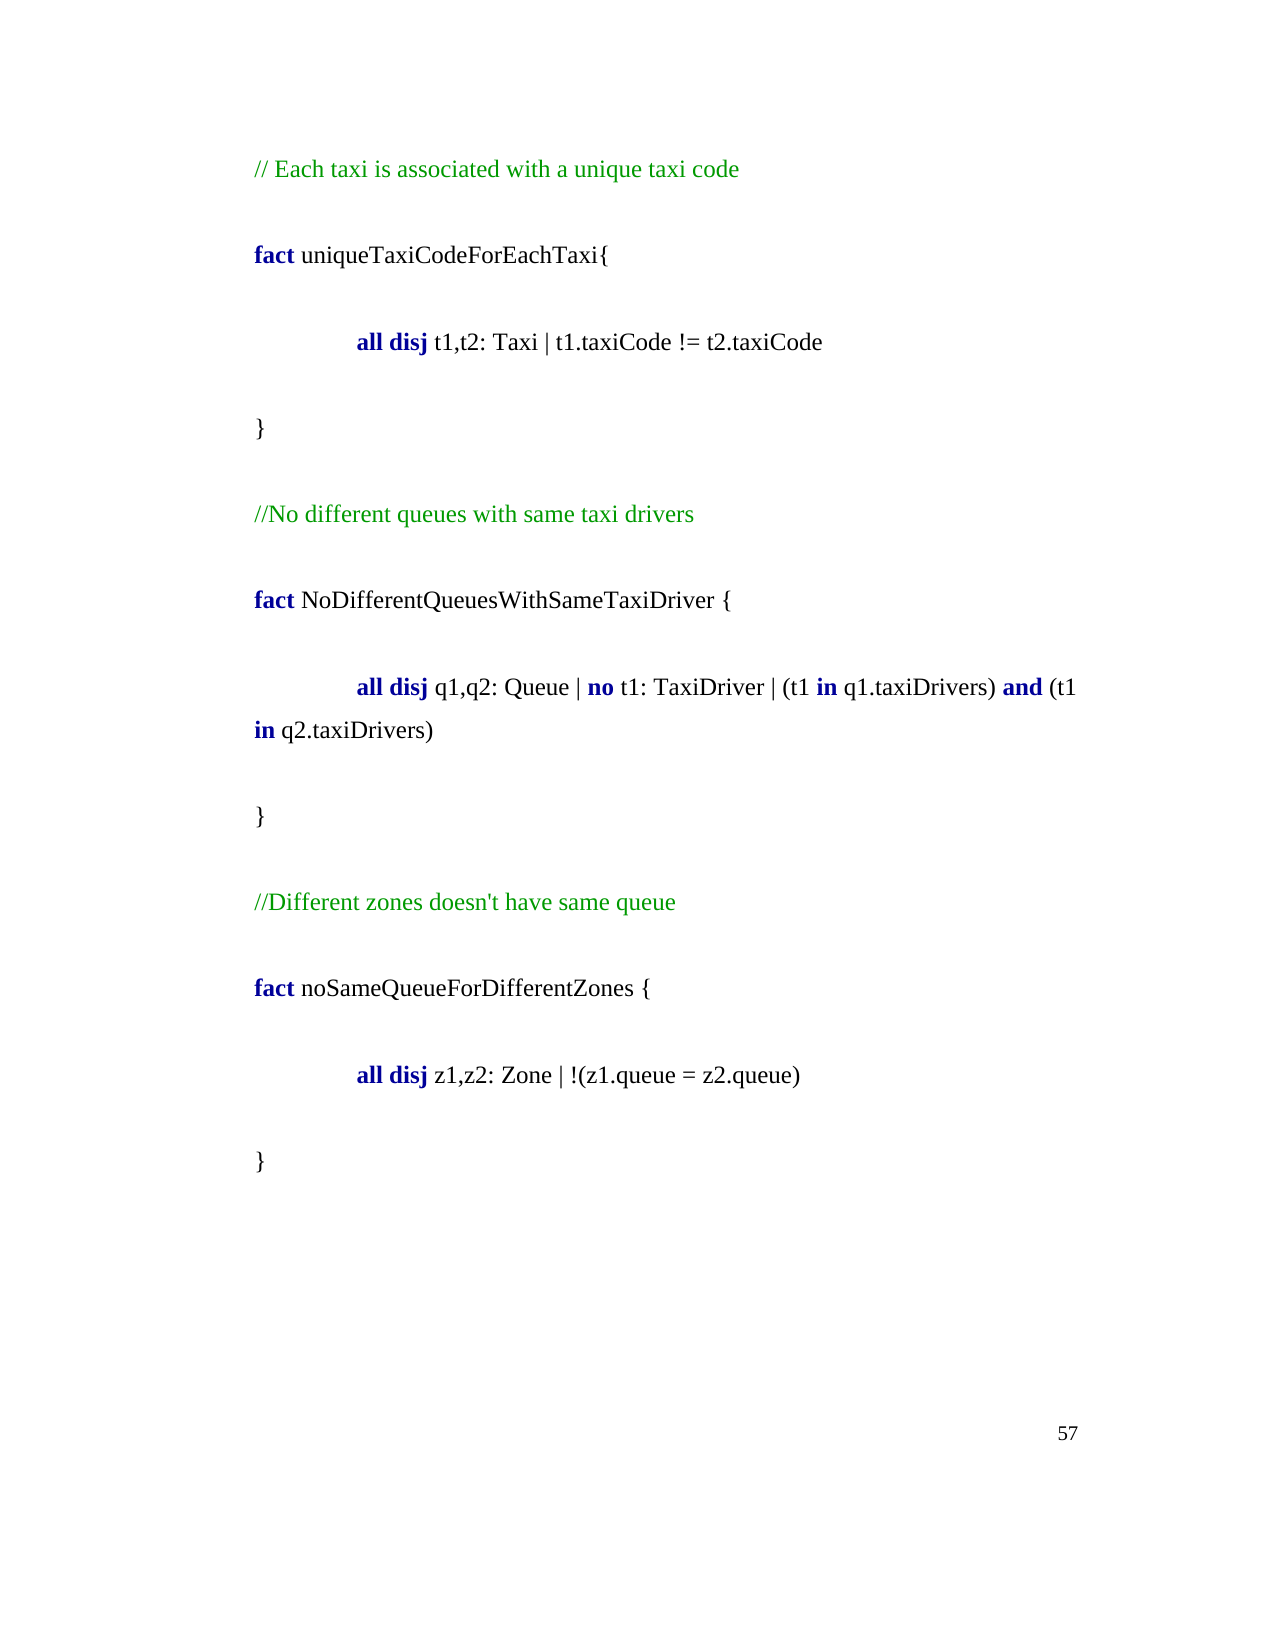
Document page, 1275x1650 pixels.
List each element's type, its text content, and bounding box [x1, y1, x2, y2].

list fact uniqueTaxiCodeForEachTaxi{ [254, 240, 1077, 269]
list //Different zones doesn't have same queue [254, 887, 1077, 916]
list all disj z1,z2: Zone | !(z1.queue = z2.queue) [254, 1060, 1077, 1088]
list all disj t1,t2: Taxi | t1.taxiCode != t2.taxiCode [254, 327, 1077, 355]
list fact noSameQueueForDifferentZones { [254, 973, 1077, 1002]
list } [254, 1146, 1077, 1175]
list all disj q1,q2: Queue | no t1: TaxiDriver | (t1 in q1.taxiDrivers) and (t1 in q2.taxiDrivers) [254, 672, 1077, 743]
list } [254, 801, 1077, 830]
list } [254, 413, 1077, 442]
list //No different queues with same taxi drivers [254, 499, 1077, 528]
list fact NoDifferentQueuesWithSameTaxiDriver { [254, 585, 1077, 614]
list // Each taxi is associated with a unique taxi code [254, 154, 1077, 183]
